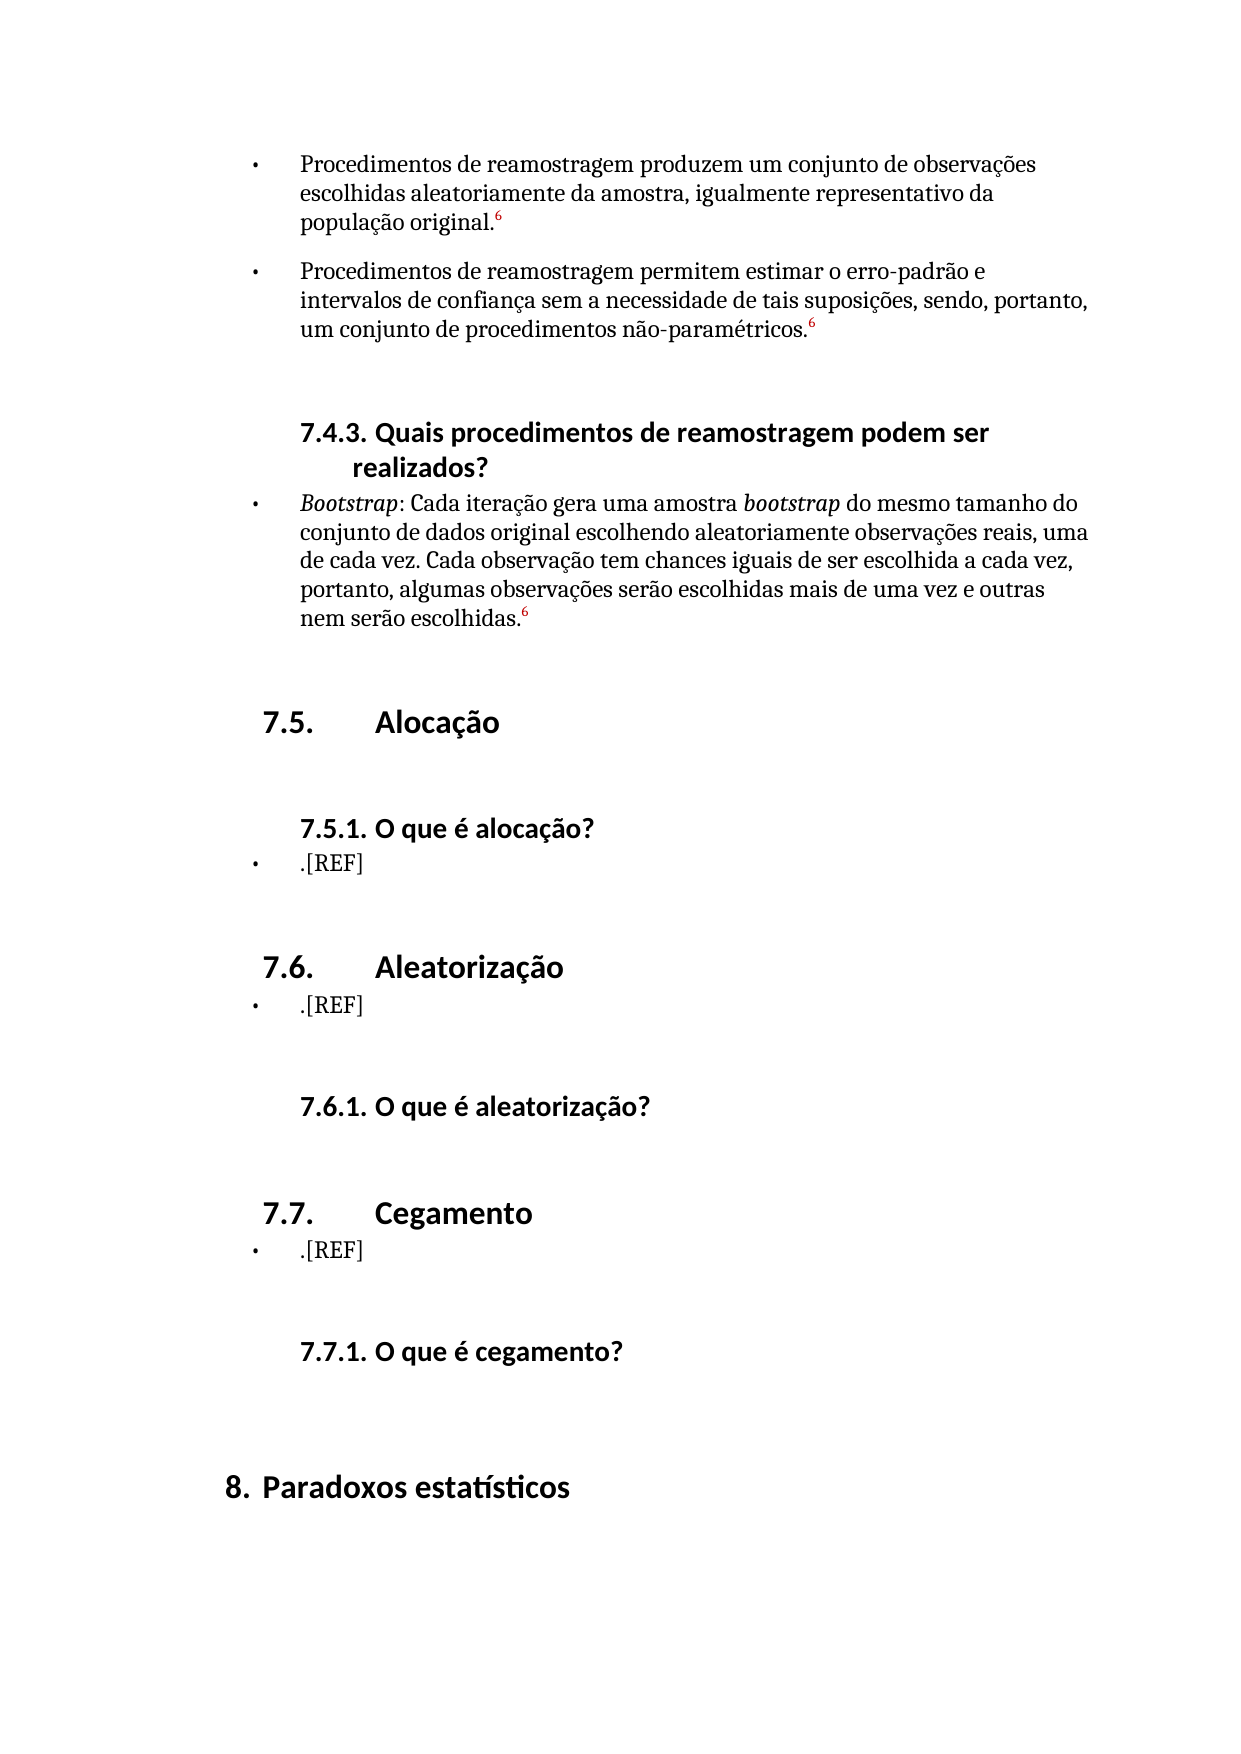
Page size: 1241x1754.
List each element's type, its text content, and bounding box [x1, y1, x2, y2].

subtitle Quais procedimentos de reamostragem podem ser realizados? [300, 414, 1090, 485]
subtitle Cegamento [262, 1192, 1090, 1233]
subtitle O que é alocação? [300, 810, 1090, 846]
subtitle O que é aleatorização? [300, 1088, 1090, 1123]
subtitle O que é cegamento? [300, 1333, 1090, 1369]
subtitle Aleatorização [262, 946, 1090, 987]
list Procedimentos de reamostragem permitem estimar o erro-padrão e intervalos de confiança sem a necessidade de tais suposições, sendo, portanto, um conjunto de procedimentos não-paramétricos.6 [250, 257, 1090, 343]
subtitle Alocação [262, 701, 1090, 742]
list .[REF] [250, 1236, 1090, 1265]
list Bootstrap: Cada iteração gera uma amostra bootstrap do mesmo tamanho do conjunto de dados original escolhendo aleatoriamente observações reais, uma de cada vez. Cada observação tem chances iguais de ser escolhida a cada vez, portanto, algumas observações serão escolhidas mais de uma vez e outras nem serão escolhidas.6 [250, 489, 1090, 632]
subtitle Paradoxos estatísticos [225, 1467, 1090, 1507]
list .[REF] [250, 849, 1090, 878]
list .[REF] [250, 991, 1090, 1019]
